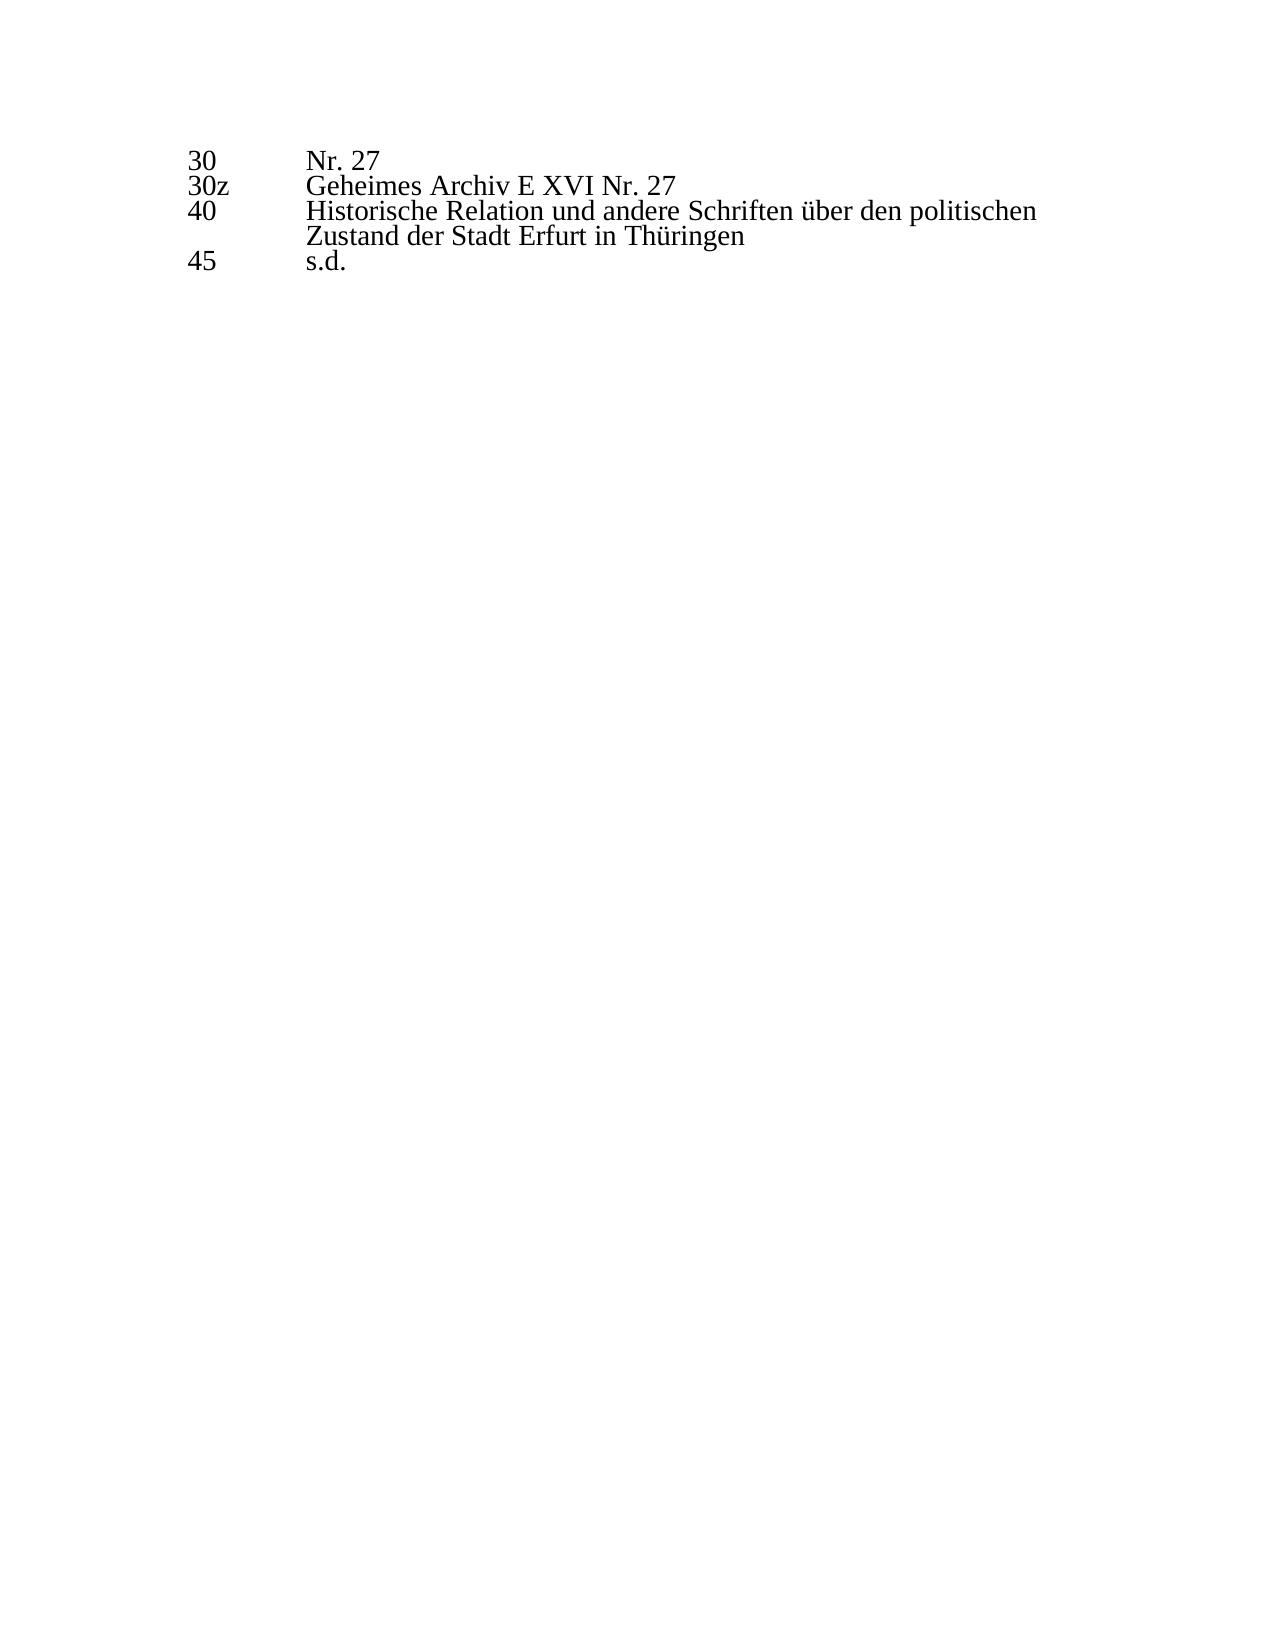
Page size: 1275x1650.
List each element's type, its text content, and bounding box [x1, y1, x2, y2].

text 30z Geheimes Archiv E XVI Nr. 27 [187, 175, 1087, 200]
text 45 s.d. [187, 250, 1087, 275]
text 30 Nr. 27 [187, 150, 1087, 175]
text 40 t[Historische Relation]t und andere Schriften über den politischen Zustand der Stadt o[Erfurt]o in o[Thüringen]o [187, 200, 1087, 250]
